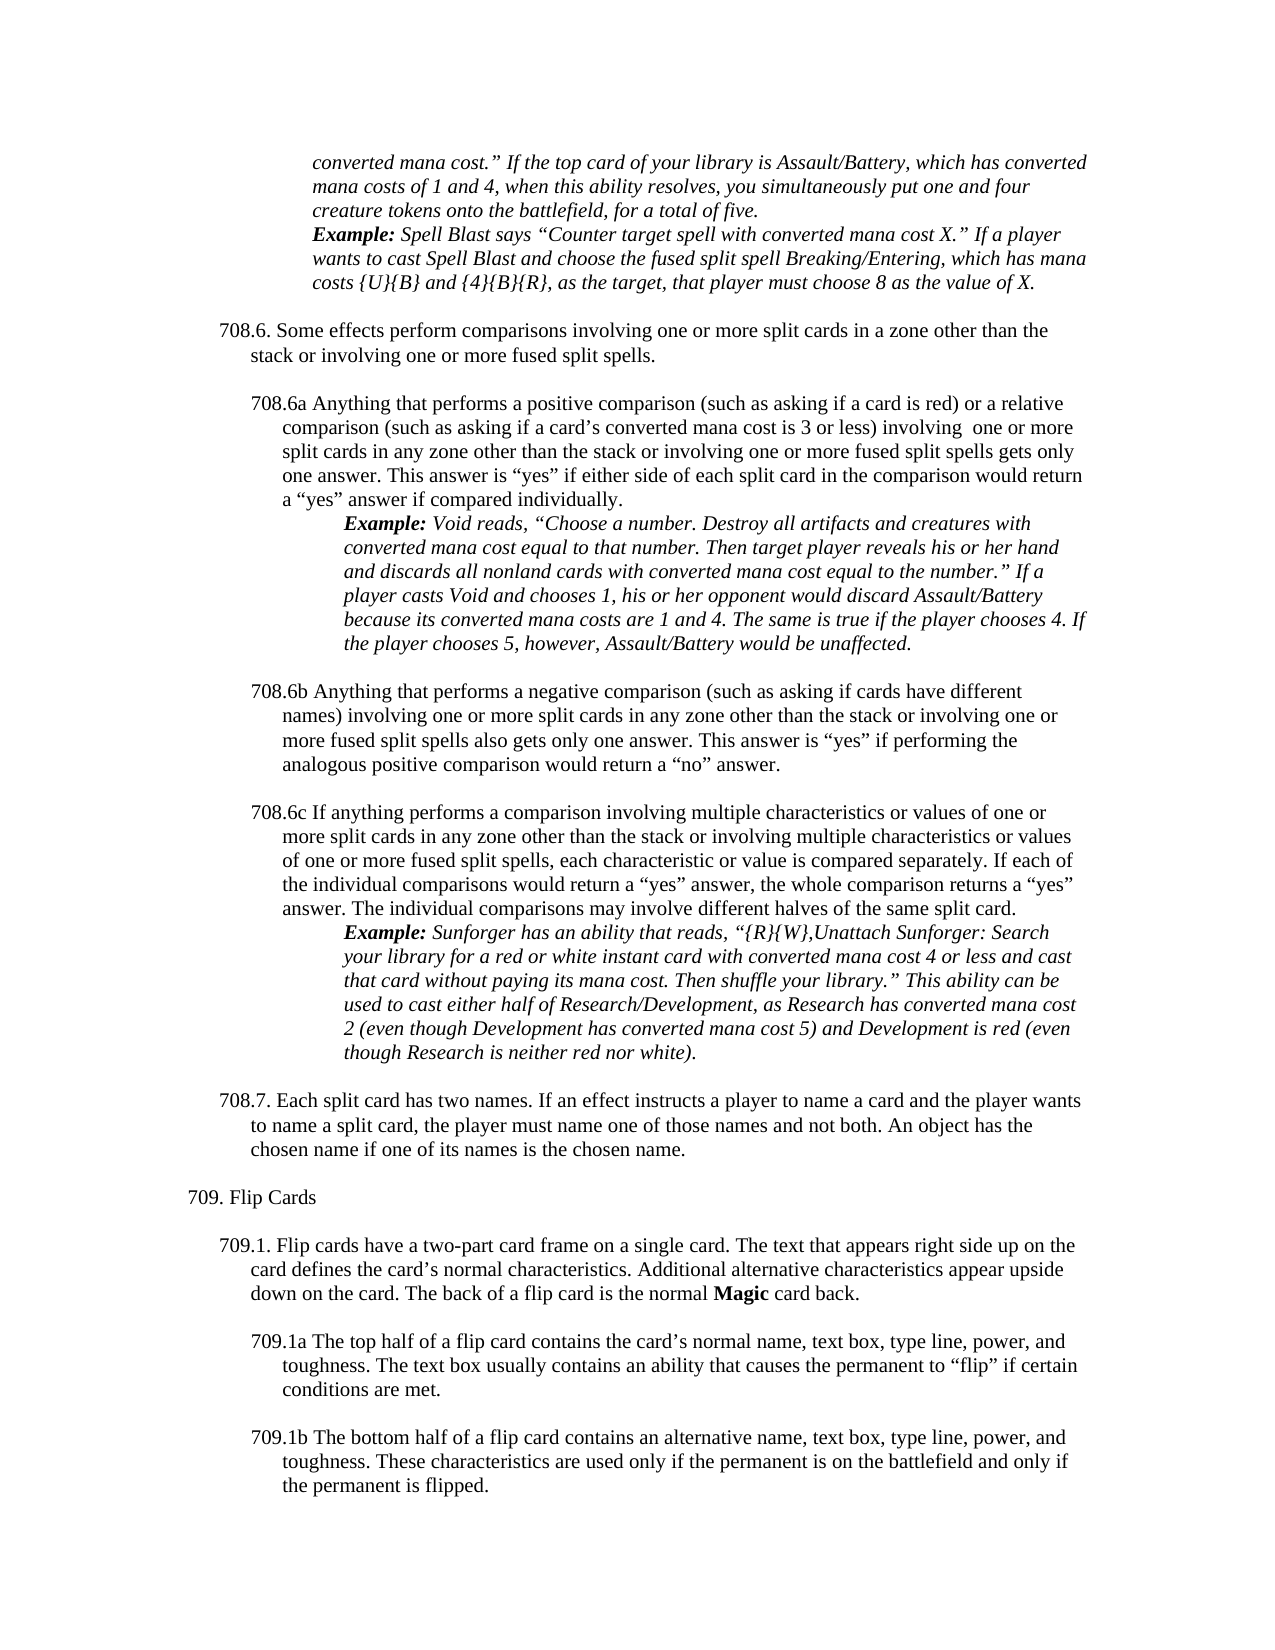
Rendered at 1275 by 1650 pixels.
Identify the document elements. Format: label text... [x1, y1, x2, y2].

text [312, 150, 1087, 222]
text 709.1b The bottom half of a flip card contains an alternative name, text box, type line, power, and toughness. These characteristics are used only if the permanent is on the battlefield and only if the permanent is flipped. [251, 1425, 1087, 1497]
text 708.7. Each split card has two names. If an effect instructs a player to name a card and the player wants to name a split card, the player must name one of those names and not both. An object has the chosen name if one of its names is the chosen name. [219, 1088, 1087, 1161]
text Example: Spell Blast says “Counter target spell with converted mana cost X.” If a player wants to cast Spell Blast and choose the fused split spell Breaking/Entering, which has mana costs {U}{B} and {4}{B}{R}, as the target, that player must choose 8 as the value of X. [312, 222, 1087, 294]
text 708.6b Anything that performs a negative comparison (such as asking if cards have different names) involving one or more split cards in any zone other than the stack or involving one or more fused split spells also gets only one answer. This answer is “yes” if performing the analogous positive comparison would return a “no” answer. [251, 679, 1087, 776]
text 708.6a Anything that performs a positive comparison (such as asking if a card is red) or a relative comparison (such as asking if a card’s converted mana cost is 3 or less) involving one or more split cards in any zone other than the stack or involving one or more fused split spells gets only one answer. This answer is “yes” if either side of each split card in the comparison would return a “yes” answer if compared individually. [251, 391, 1087, 511]
text 709.1. Flip cards have a two-part card frame on a single card. The text that appears right side up on the card defines the card’s normal characteristics. Additional alternative characteristics appear upside down on the card. The back of a flip card is the normal Magic card back. [219, 1233, 1087, 1305]
text 709. Flip Cards [187, 1185, 1087, 1209]
text 709.1a The top half of a flip card contains the card’s normal name, text box, type line, power, and toughness. The text box usually contains an ability that causes the permanent to “flip” if certain conditions are met. [251, 1329, 1087, 1401]
text 708.6c If anything performs a comparison involving multiple characteristics or values of one or more split cards in any zone other than the stack or involving multiple characteristics or values of one or more fused split spells, each characteristic or value is compared separately. If each of the individual comparisons would return a “yes” answer, the whole comparison returns a “yes” answer. The individual comparisons may involve different halves of the same split card. [251, 800, 1087, 920]
text Example: Void reads, “Choose a number. Destroy all artifacts and creatures with converted mana cost equal to that number. Then target player reveals his or her hand and discards all nonland cards with converted mana cost equal to the number.” If a player casts Void and chooses 1, his or her opponent would discard Assault/Battery because its converted mana costs are 1 and 4. The same is true if the player chooses 4. If the player chooses 5, however, Assault/Battery would be unaffected. [343, 511, 1087, 655]
text Example: Sunforger has an ability that reads, “{R}{W},Unattach Sunforger: Search your library for a red or white instant card with converted mana cost 4 or less and cast that card without paying its mana cost. Then shuffle your library.” This ability can be used to cast either half of Research/Development, as Research has converted mana cost 2 (even though Development has converted mana cost 5) and Development is red (even though Research is neither red nor white). [343, 920, 1087, 1064]
text 708.6. Some effects perform comparisons involving one or more split cards in a zone other than the stack or involving one or more fused split spells. [219, 318, 1087, 367]
